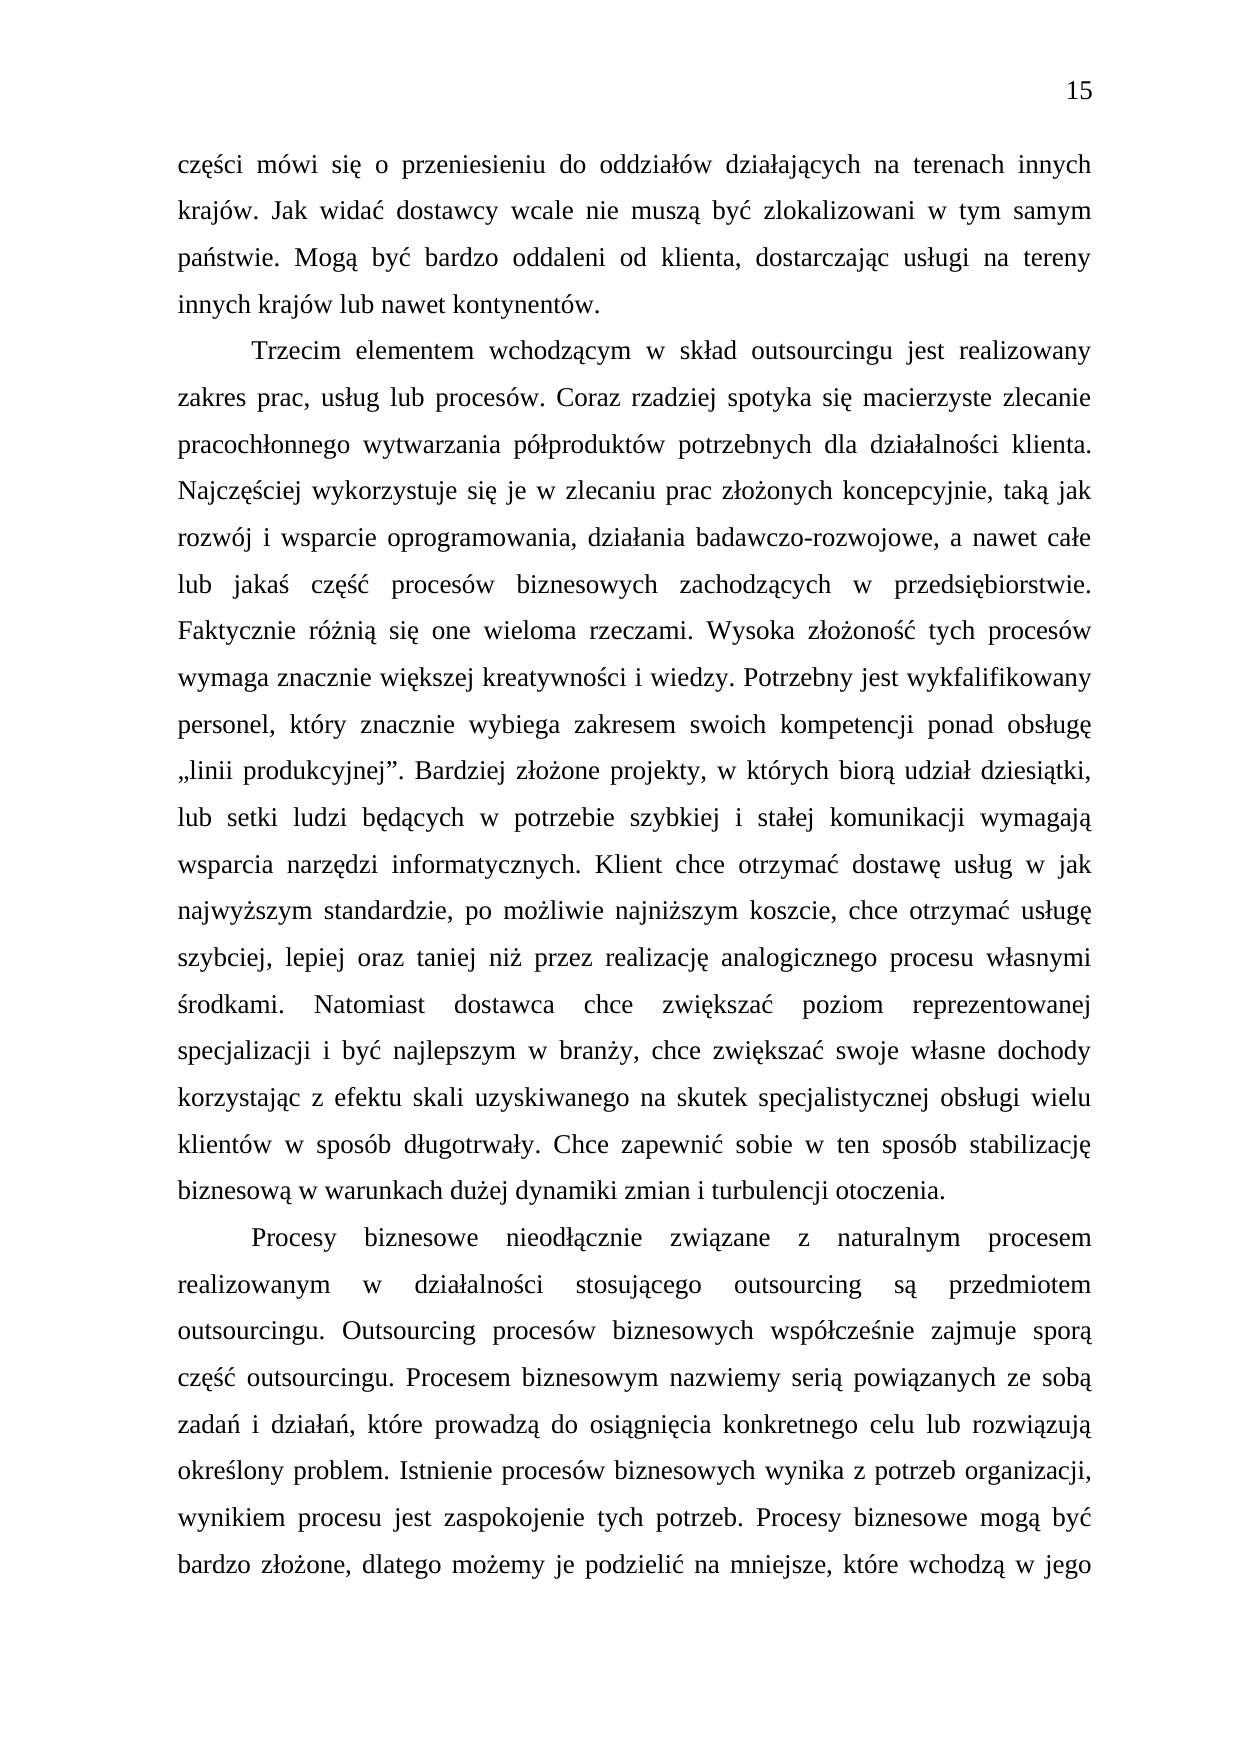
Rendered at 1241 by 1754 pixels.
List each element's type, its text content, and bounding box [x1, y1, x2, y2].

text Trzecim elementem wchodzącym w skład outsourcingu jest realizowany zakres prac, usług lub procesów. Coraz rzadziej spotyka się macierzyste zlecanie pracochłonnego wytwarzania półproduktów potrzebnych dla działalności klienta. Najczęściej wykorzystuje się je w zlecaniu prac złożonych koncepcyjnie, taką jak rozwój i wsparcie oprogramowania, działania badawczo-rozwojowe, a nawet całe lub jakaś część procesów biznesowych zachodzących w przedsiębiorstwie. Faktycznie różnią się one wieloma rzeczami. Wysoka złożoność tych procesów wymaga znacznie większej kreatywności i wiedzy. Potrzebny jest wykfalifikowany personel, który znacznie wybiega zakresem swoich kompetencji ponad obsługę „linii produkcyjnej”. Bardziej złożone projekty, w których biorą udział dziesiątki, lub setki ludzi będących w potrzebie szybkiej i stałej komunikacji wymagają wsparcia narzędzi informatycznych. Klient chce otrzymać dostawę usług w jak najwyższym standardzie, po możliwie najniższym koszcie, chce otrzymać usługę szybciej, lepiej oraz taniej niż przez realizację analogicznego procesu własnymi środkami. Natomiast dostawca chce zwiększać poziom reprezentowanej specjalizacji i być najlepszym w branży, chce zwiększać swoje własne dochody korzystając z efektu skali uzyskiwanego na skutek specjalistycznej obsługi wielu klientów w sposób długotrwały. Chce zapewnić sobie w ten sposób stabilizację biznesową w warunkach dużej dynamiki zmian i turbulencji otoczenia. [177, 334, 1092, 1206]
